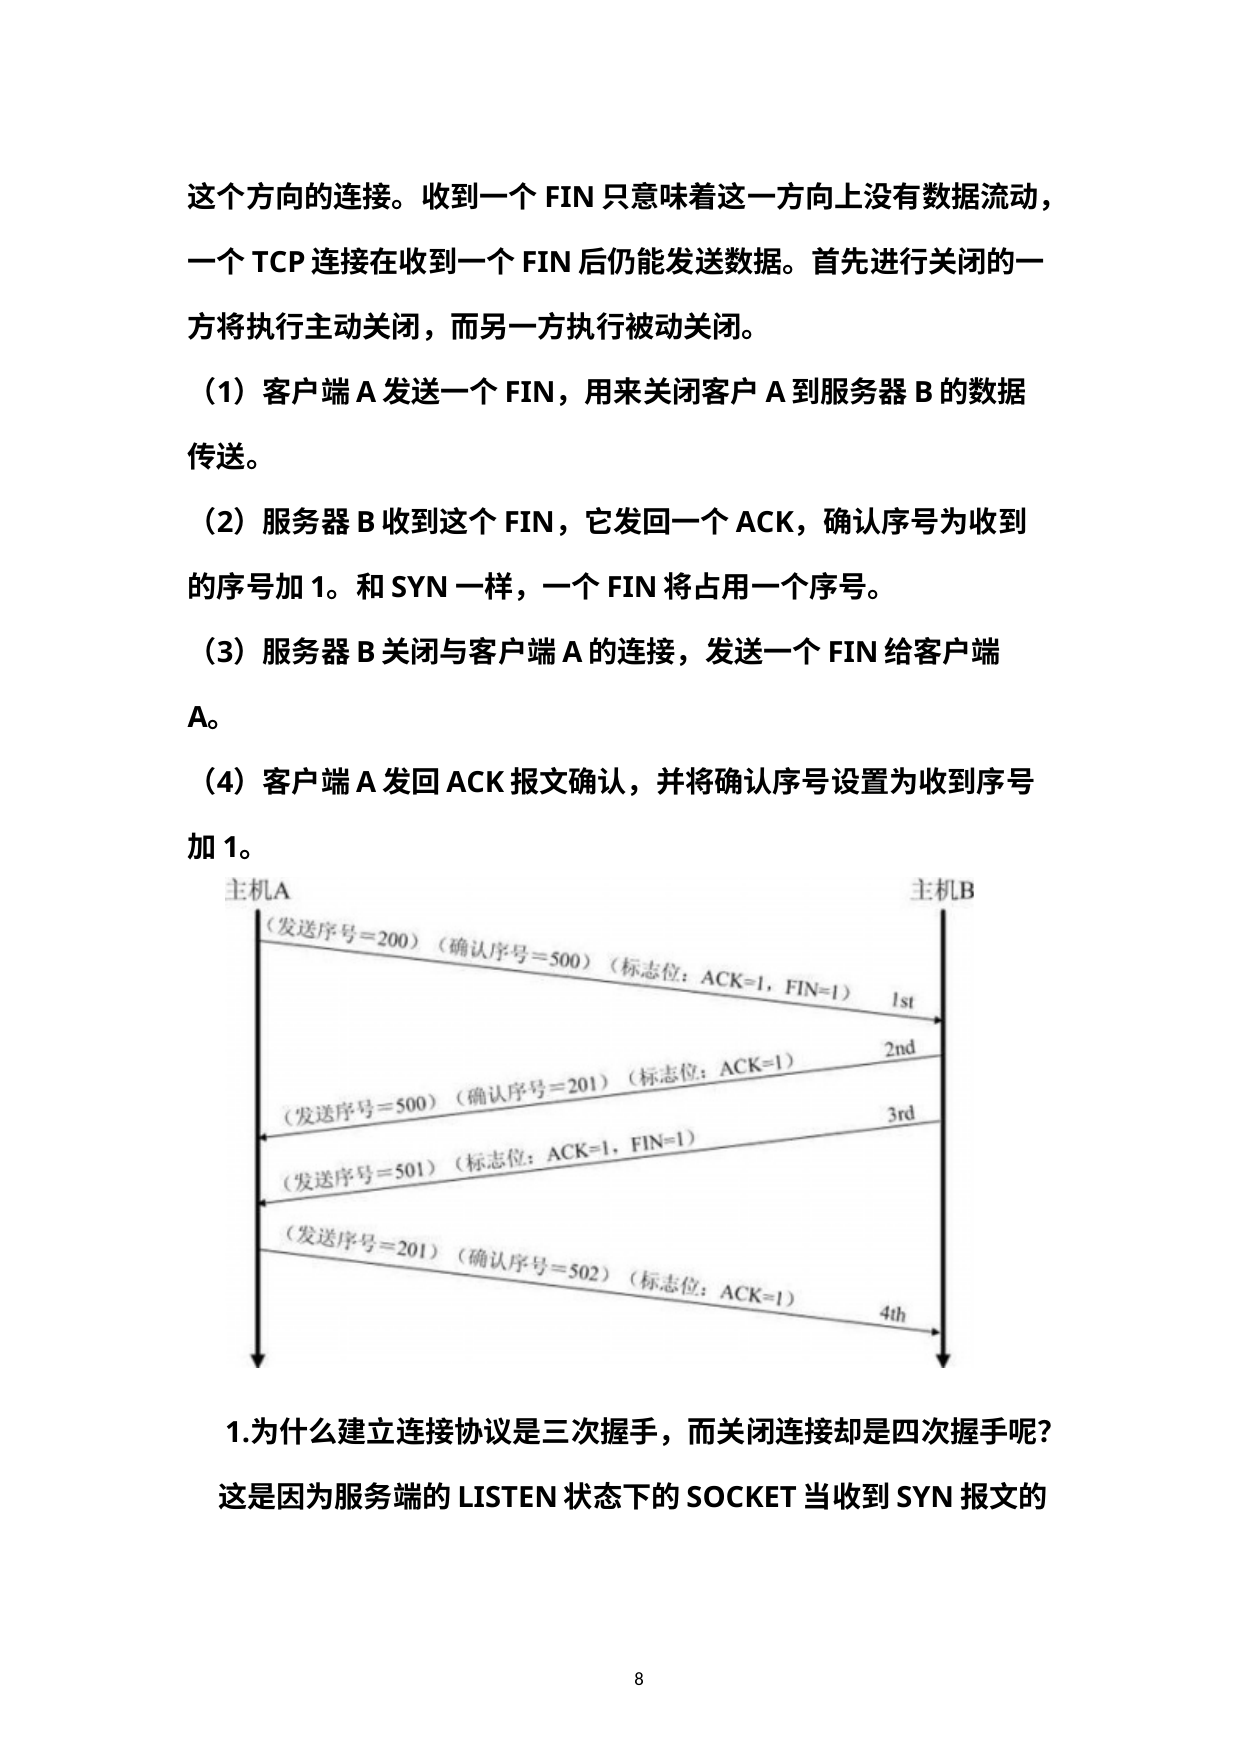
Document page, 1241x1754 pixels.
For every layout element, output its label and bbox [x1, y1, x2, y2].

text [187, 1397, 1053, 1527]
picture [225, 877, 974, 1368]
text [187, 162, 1053, 877]
